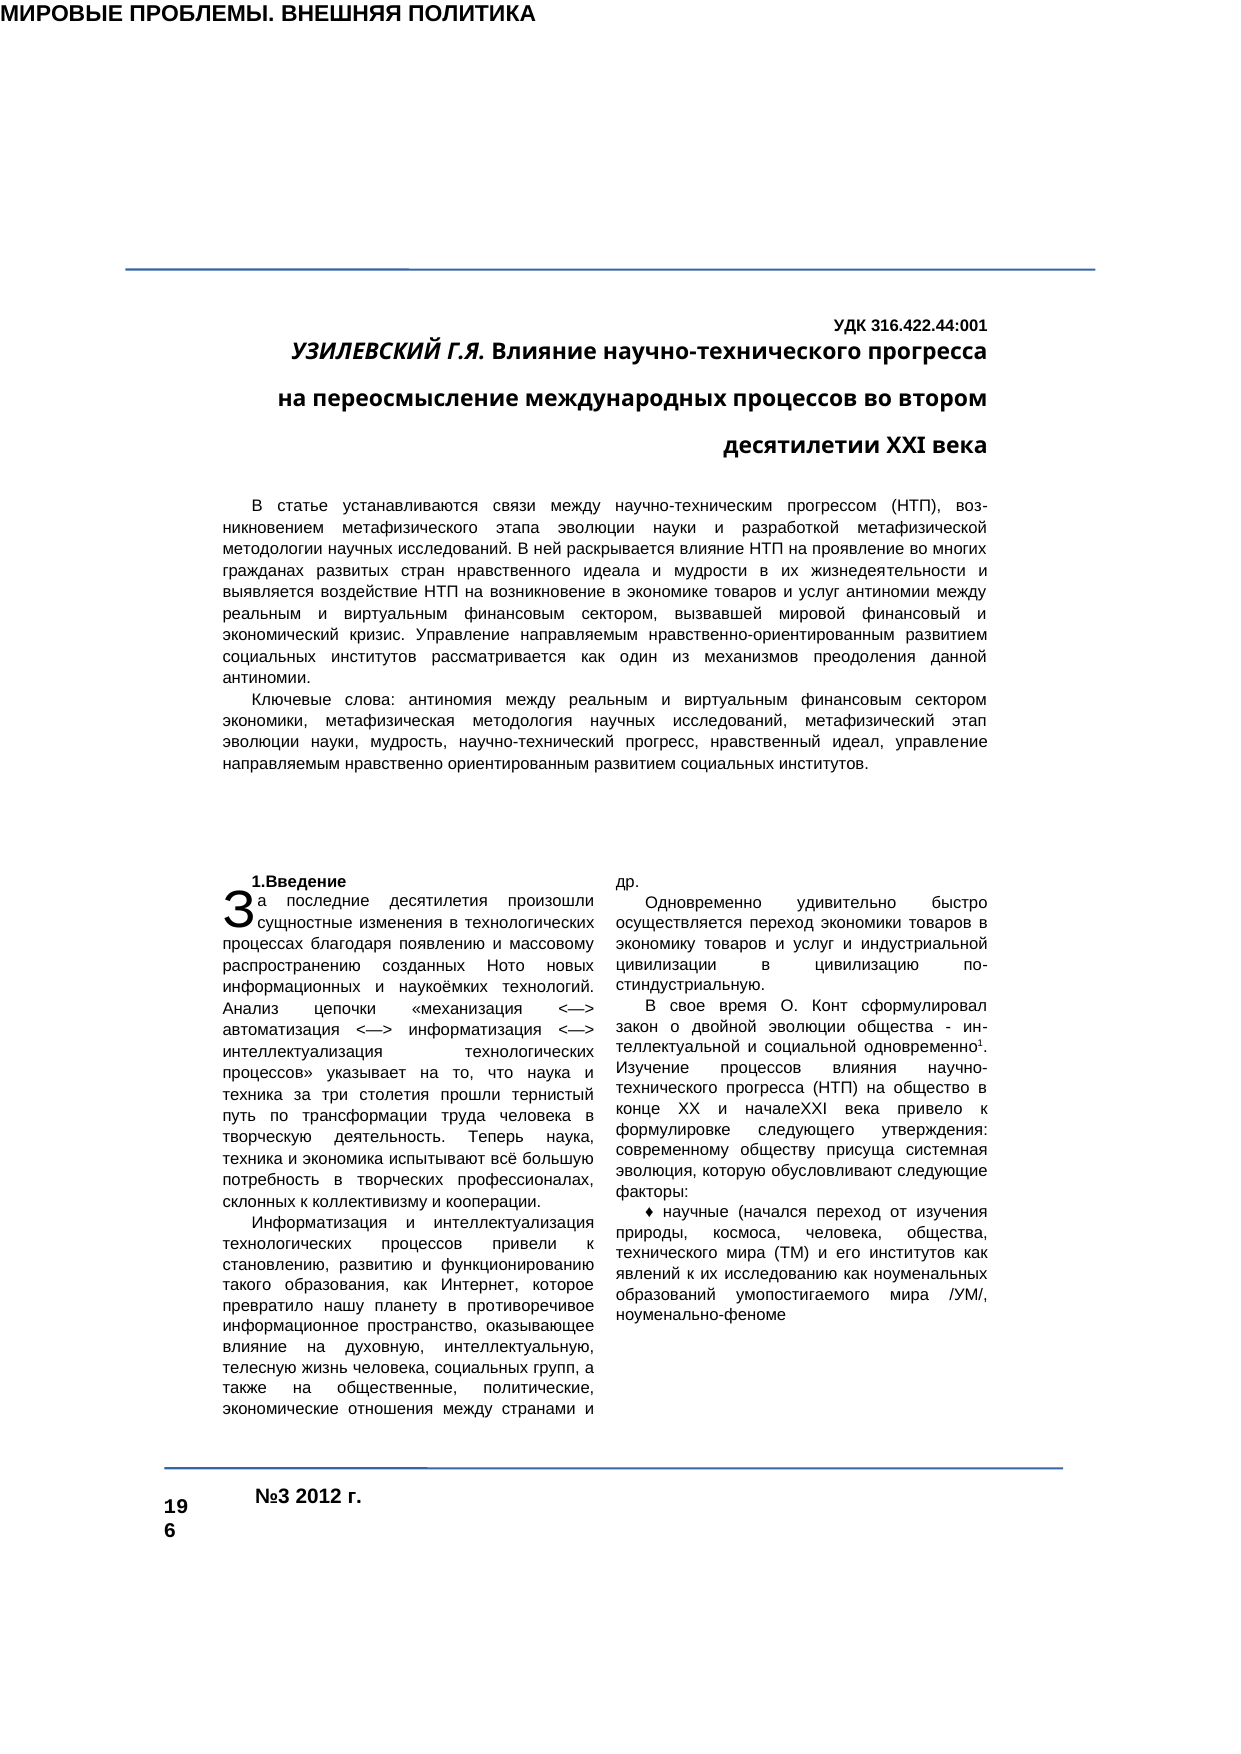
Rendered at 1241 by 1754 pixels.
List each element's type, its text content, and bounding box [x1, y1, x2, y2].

text УДК 316.422.44:001 [222, 316, 987, 335]
text ♦ научные (начался переход от изучения природы, космоса, человека, общества, технического мира (ТМ) и его институтов как явлений к их исследованию как ноуменальных образований умопостигаемого мира /УМ/, ноуменально-феноме [616, 1202, 987, 1324]
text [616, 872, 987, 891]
text УЗИЛЕВСКИЙ Г.Я. Влияние научно-технического прогресса на переосмысление международных процессов во втором десятилетии XXI века [272, 335, 987, 460]
text В статье устанавливаются связи между научно-техническим прогрессом (НТП), возникновением метафизического этапа эволюции науки и разработкой метафизической методологии научных исследований. В ней раскрывается влияние НТП на проявление во многих гражданах развитых стран нравственного идеала и мудрости в их жизнедеятельности и выявляется воздействие НТП на возникновение в экономике товаров и услуг антиномии между реальным и виртуальным финансовым сектором, вызвавшей мировой финансовый и экономический кризис. Управление направляемым нравственно-ориентированным развитием социальных институтов рассматривается как один из механизмов преодоления данной антиномии. [222, 496, 987, 687]
text Ключевые слова: антиномия между реальным и виртуальным финансовым сектором экономики, метафизическая методология научных исследований, метафизический этап эволюции науки, мудрость, научно-технический прогресс, нравственный идеал, управление направляемым нравственно ориентированным развитием социальных институтов. [222, 689, 987, 773]
text Одновременно удивительно быстро осуществляется переход экономики товаров в экономику товаров и услуг и индустриальной цивилизации в цивилизацию постиндустриальную. [616, 893, 987, 994]
text 1.Введение [222, 872, 594, 891]
text а последние десятилетия произошли сущностные изменения в технологических процессах благодаря появлению и массовому распространению созданных Ното новых информационных и наукоёмких технологий. Анализ цепочки «механизация <—> автоматизация <—> информатизация <—> интеллектуализация технологических процессов» указывает на то, что наука и техника за три столетия прошли тернистый путь по трансформации труда человека в творческую деятельность. Теперь наука, техника и экономика испытывают всё большую потребность в творческих профессионалах, склонных к коллективизму и кооперации. [222, 891, 594, 1211]
text Информатизация и интеллектуализация технологических процессов привели к становлению, развитию и функционированию такого образования, как Интернет, которое превратило нашу планету в противоречивое информационное пространство, оказывающее влияние на духовную, интеллектуальную, телесную жизнь человека, социальных групп, а также на общественные, политические, экономические отношения между странами и др. [222, 1213, 594, 1418]
text В свое время О. Конт сформулировал закон о двойной эволюции общества - интеллектуальной и социальной одновременно1. Изучение процессов влияния научно-технического прогресса (НТП) на общество в конце XX и началеXXI века привело к формулировке следующего утверждения: современному обществу присуща системная эволюция, которую обусловливают следующие факторы: [616, 996, 987, 1201]
